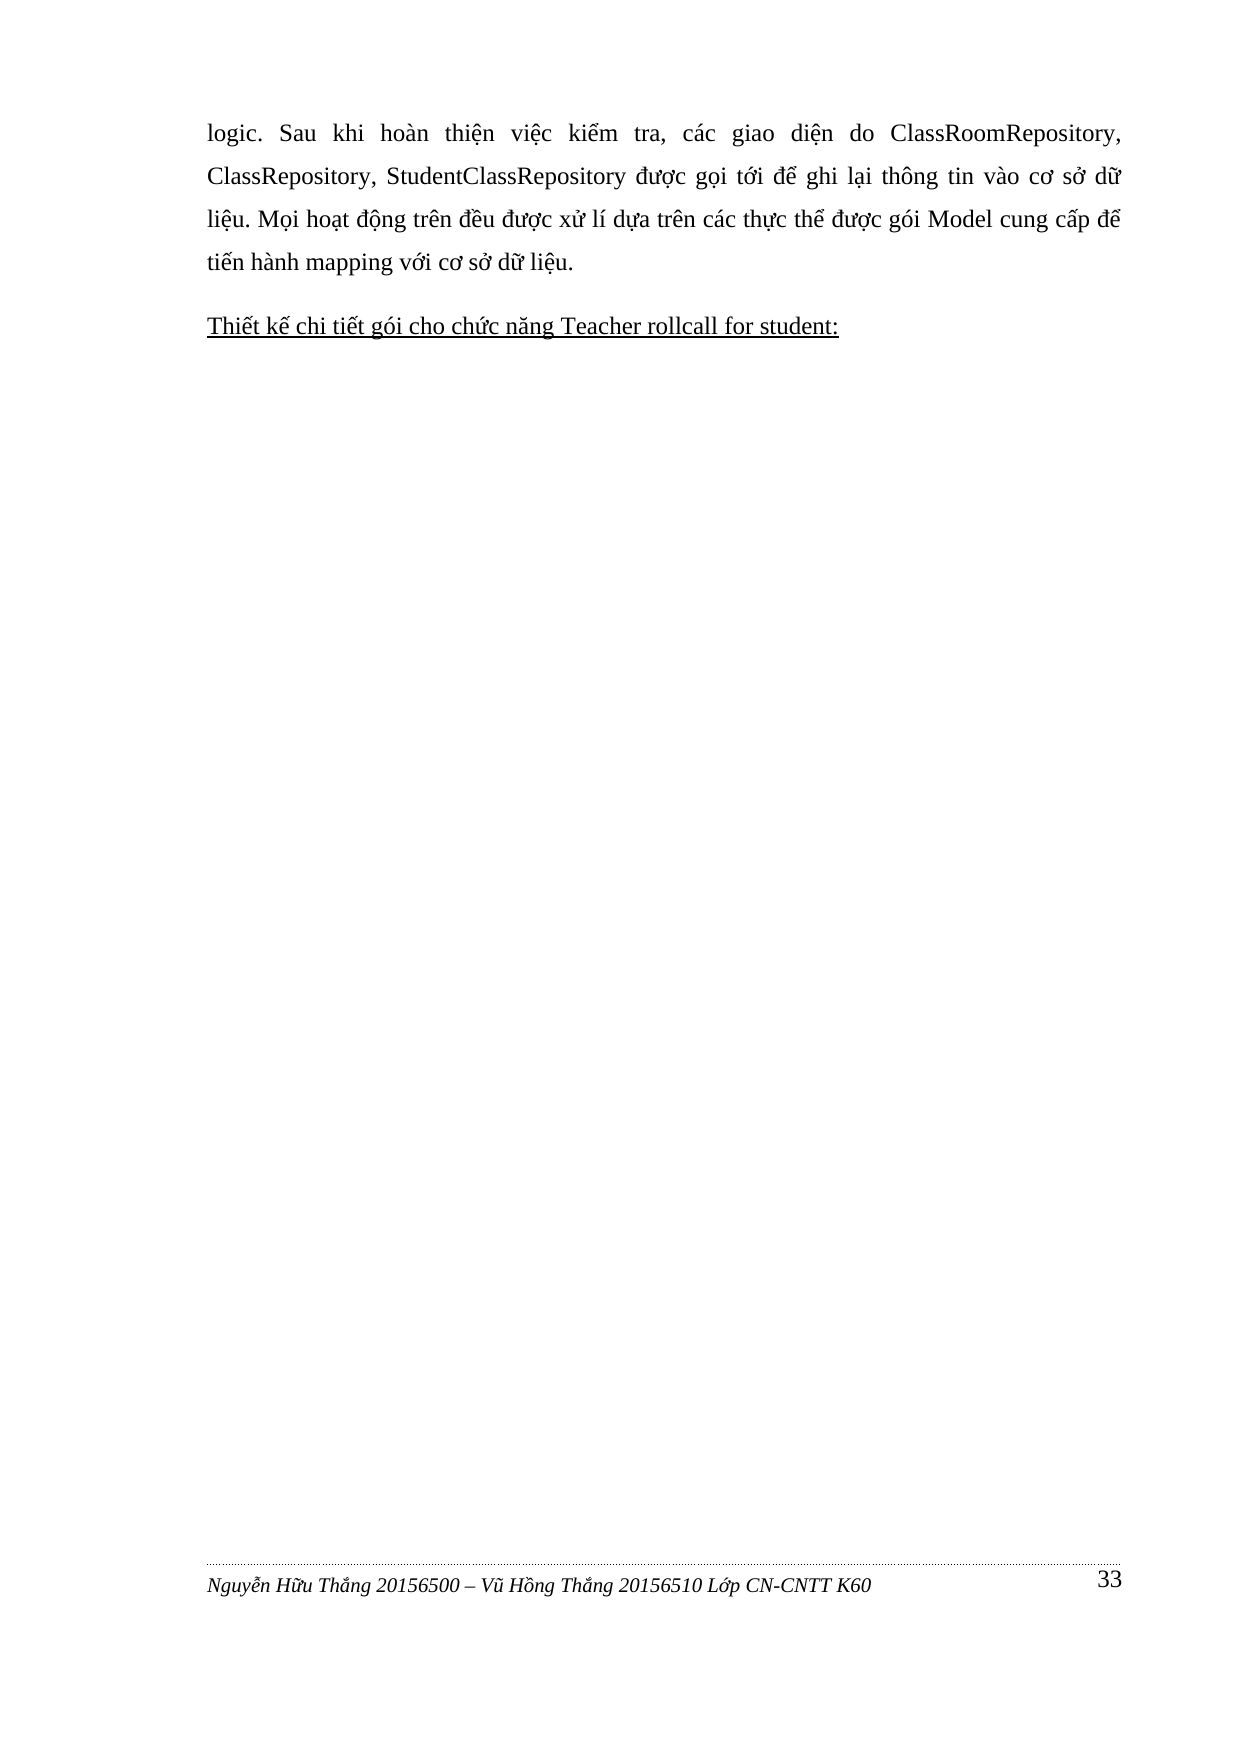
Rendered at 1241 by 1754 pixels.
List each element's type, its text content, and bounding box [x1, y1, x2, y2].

text Thiết kế chi tiết gói cho chức năng Teacher rollcall for student: [207, 311, 1122, 340]
